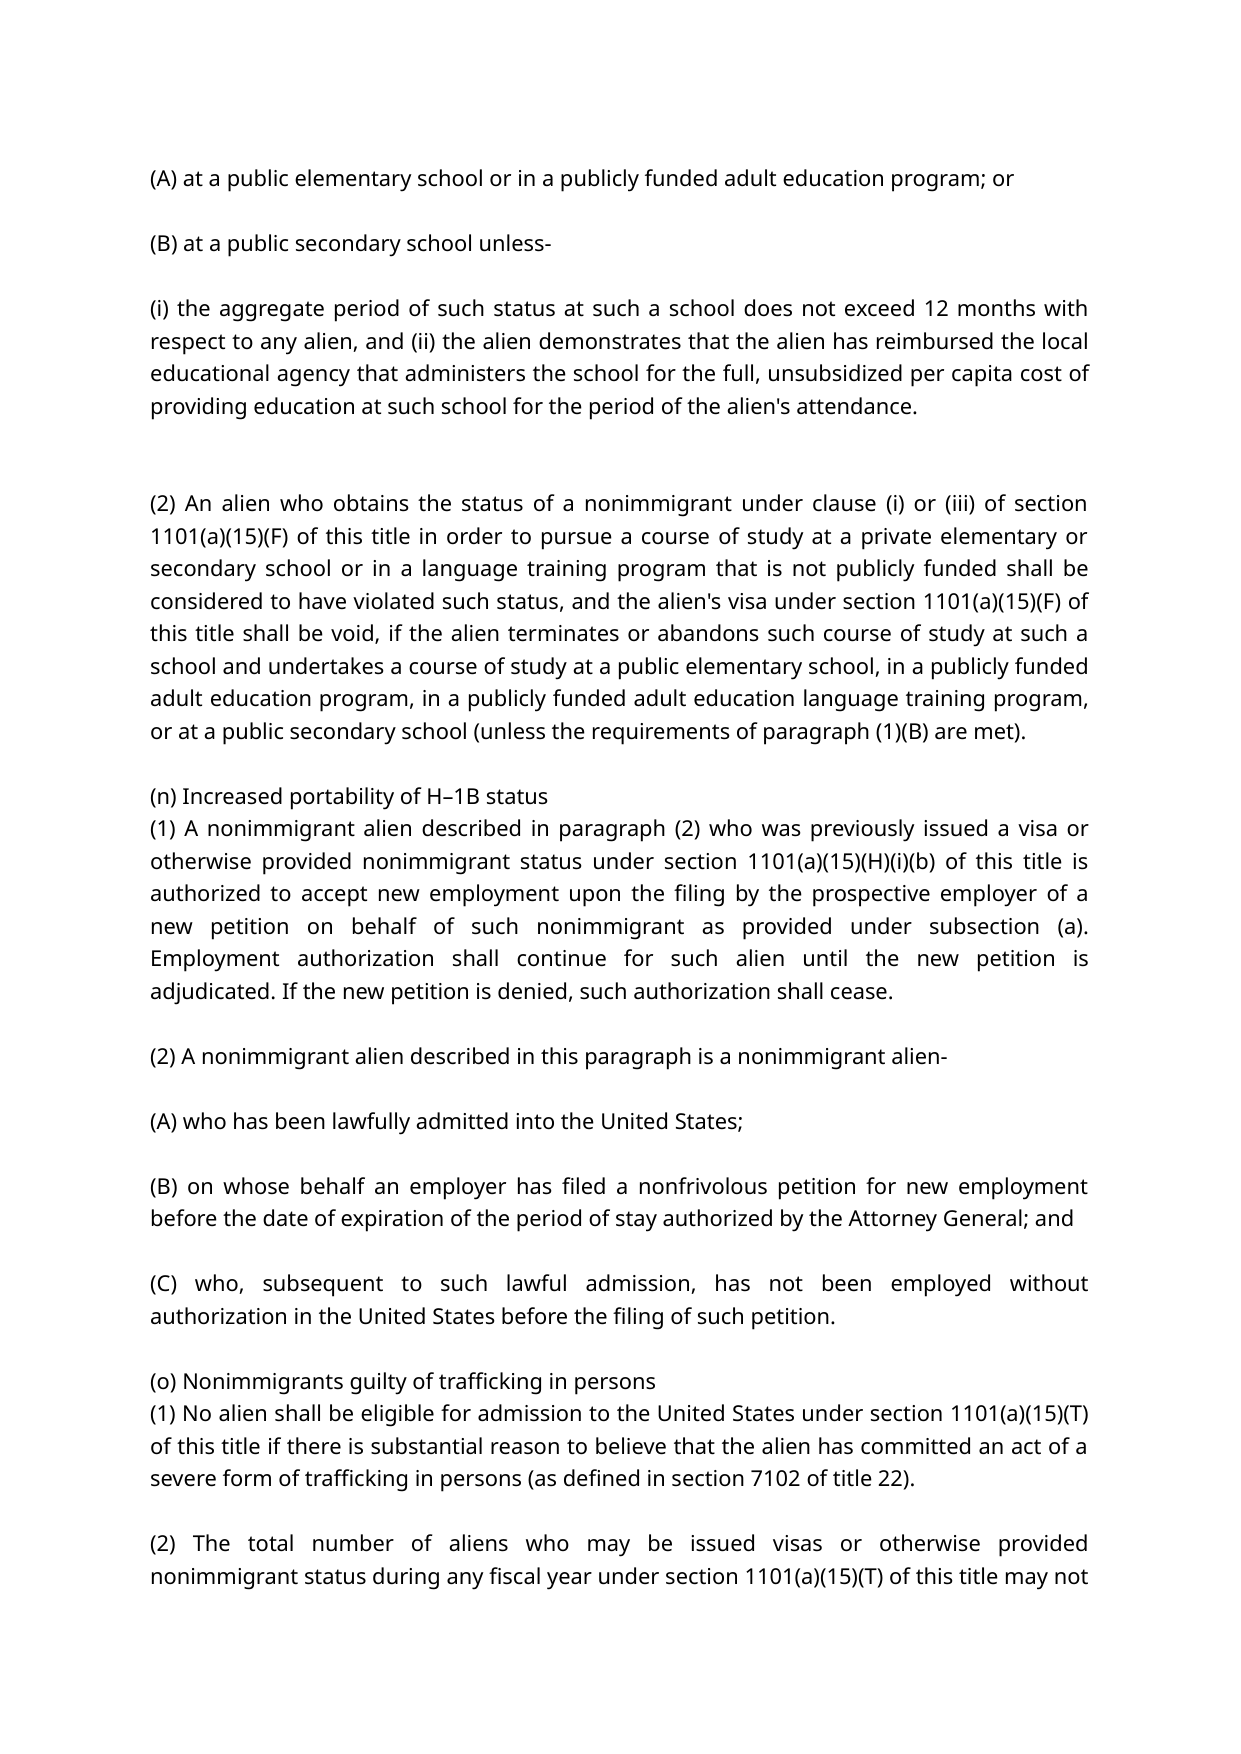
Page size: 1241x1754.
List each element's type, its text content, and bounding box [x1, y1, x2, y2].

text (i) the aggregate period of such status at such a school does not exceed 12 months with respect to any alien, and (ii) the alien demonstrates that the alien has reimbursed the local educational agency that administers the school for the full, unsubsidized per capita cost of providing education at such school for the period of the alien's attendance. [150, 292, 1090, 422]
text (1) No alien shall be eligible for admission to the United States under section 1101(a)(15)(T) of this title if there is substantial reason to believe that the alien has committed an act of a severe form of trafficking in persons (as defined in section 7102 of title 22). [150, 1397, 1090, 1494]
text (1) A nonimmigrant alien described in paragraph (2) who was previously issued a visa or otherwise provided nonimmigrant status under section 1101(a)(15)(H)(i)(b) of this title is authorized to accept new employment upon the filing by the prospective employer of a new petition on behalf of such nonimmigrant as provided under subsection (a). Employment authorization shall continue for such alien until the new petition is adjudicated. If the new petition is denied, such authorization shall cease. [150, 812, 1090, 1007]
text (B) at a public secondary school unless- [150, 227, 1090, 259]
text (2) An alien who obtains the status of a nonimmigrant under clause (i) or (iii) of section 1101(a)(15)(F) of this title in order to pursue a course of study at a private elementary or secondary school or in a language training program that is not publicly funded shall be considered to have violated such status, and the alien's visa under section 1101(a)(15)(F) of this title shall be void, if the alien terminates or abandons such course of study at such a school and undertakes a course of study at a public elementary school, in a publicly funded adult education program, in a publicly funded adult education language training program, or at a public secondary school (unless the requirements of paragraph (1)(B) are met). [150, 487, 1090, 747]
text (B) on whose behalf an employer has filed a nonfrivolous petition for new employment before the date of expiration of the period of stay authorized by the Attorney General; and [150, 1169, 1090, 1234]
text (o) Nonimmigrants guilty of trafficking in persons [150, 1364, 1090, 1397]
text (A) who has been lawfully admitted into the United States; [150, 1104, 1090, 1137]
text (n) Increased portability of H–1B status [150, 779, 1090, 812]
text (A) at a public elementary school or in a publicly funded adult education program; or [150, 162, 1090, 194]
text (2) A nonimmigrant alien described in this paragraph is a nonimmigrant alien- [150, 1039, 1090, 1072]
text (C) who, subsequent to such lawful admission, has not been employed without authorization in the United States before the filing of such petition. [150, 1267, 1090, 1332]
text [150, 1527, 1090, 1592]
